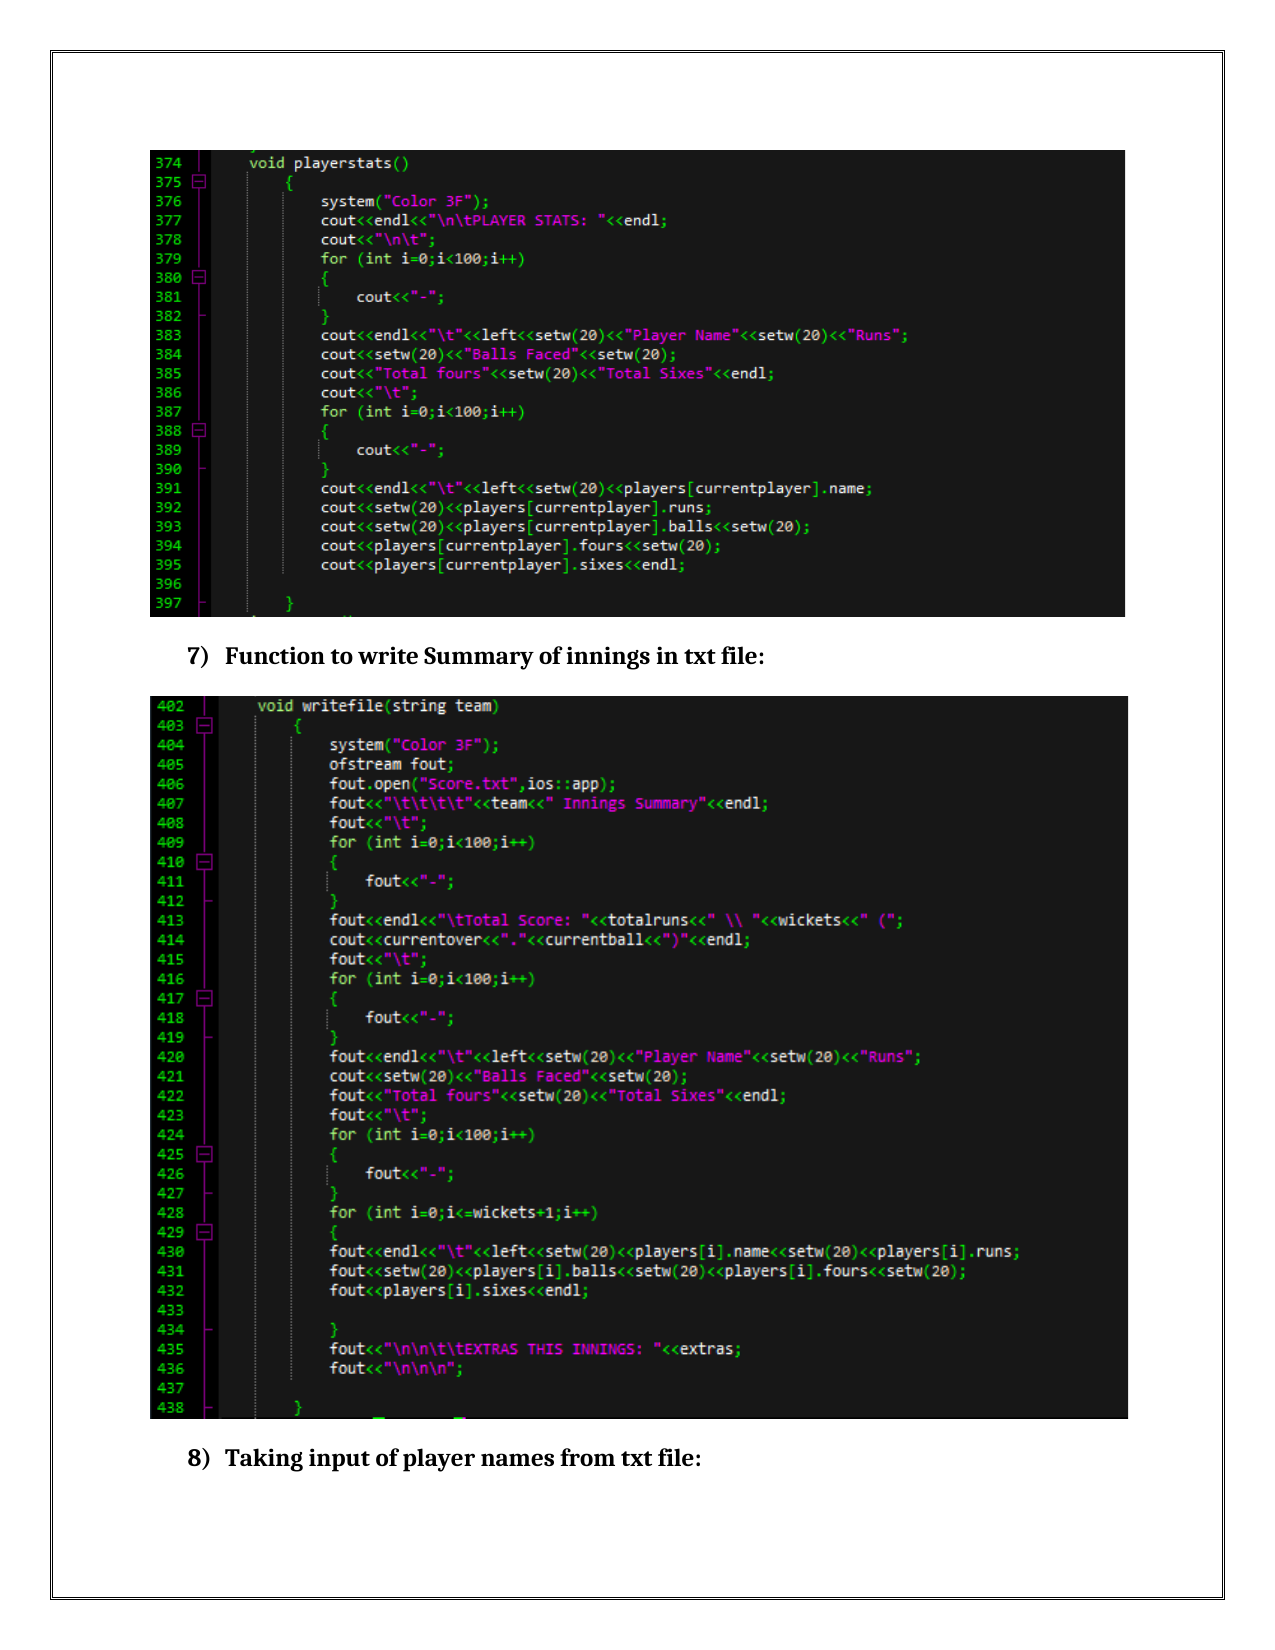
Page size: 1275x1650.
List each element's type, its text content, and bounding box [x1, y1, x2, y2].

list Taking input of player names from txt file: [187, 1443, 1125, 1472]
picture [150, 150, 1125, 617]
list Function to write Summary of innings in txt file: [187, 642, 1125, 671]
picture [150, 696, 1129, 1419]
